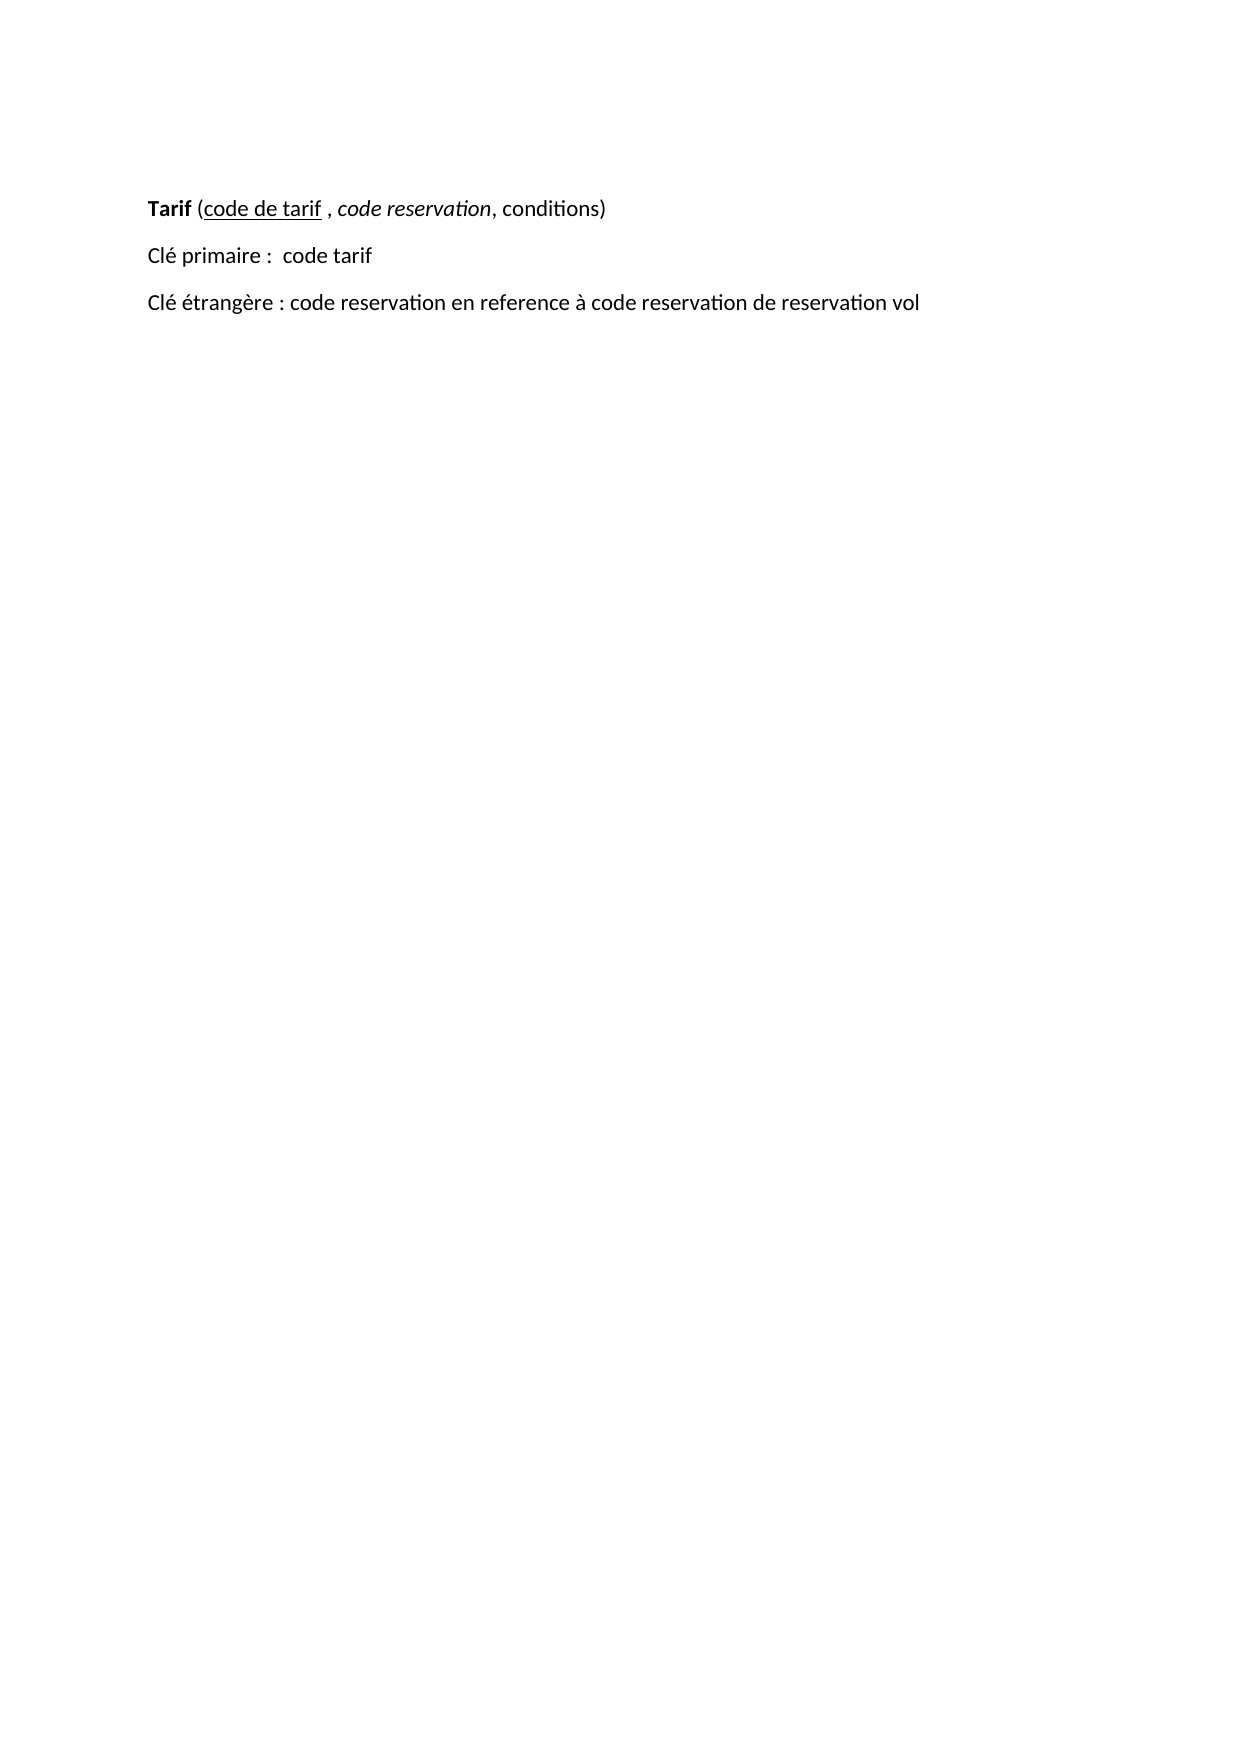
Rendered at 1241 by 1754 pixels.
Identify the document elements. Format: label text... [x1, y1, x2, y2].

text Clé primaire : code tarif [148, 241, 1093, 269]
text Tarif (code de tarif , code reservation, conditions) [148, 194, 1093, 222]
text Clé étrangère : code reservation en reference à code reservation de reservation vol [148, 288, 1093, 316]
